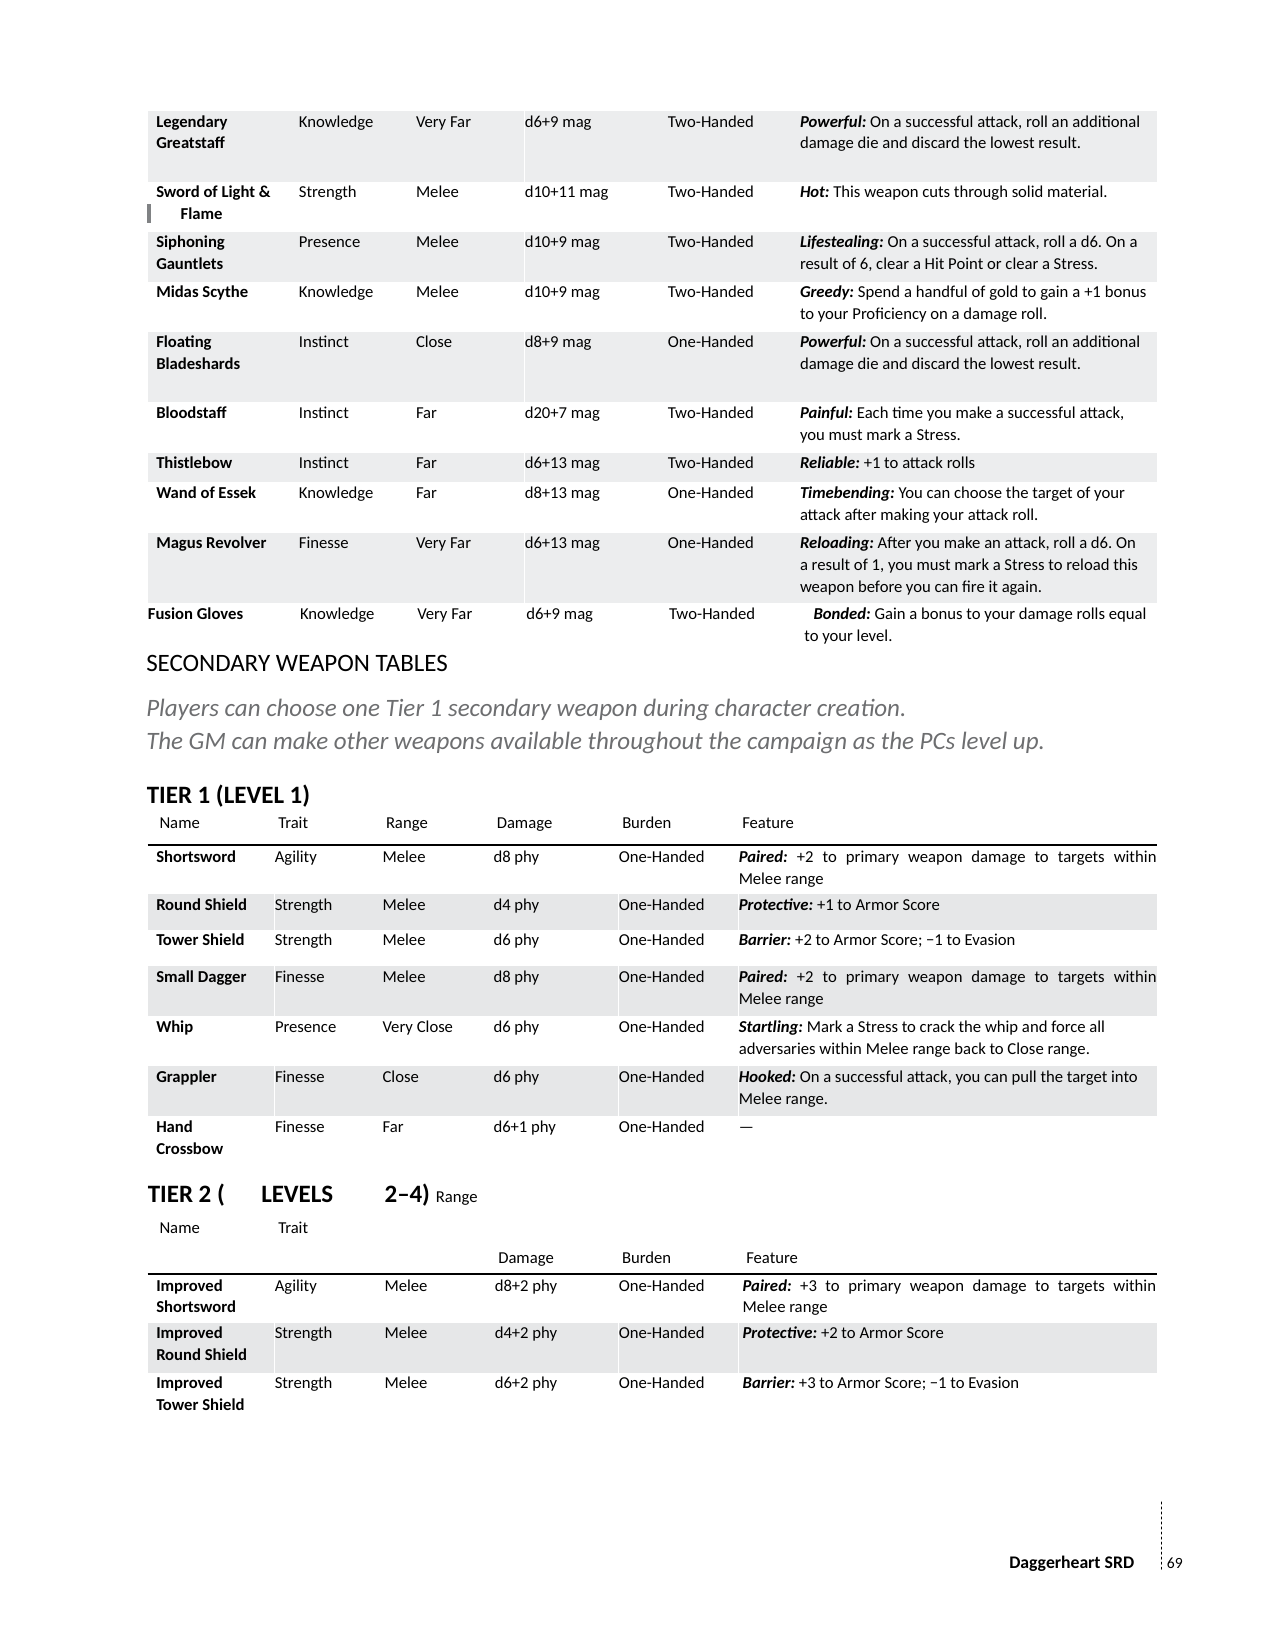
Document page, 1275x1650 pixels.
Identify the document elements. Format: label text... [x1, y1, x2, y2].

text Fusion Gloves Knowledge Very Far d6+9 mag Two-Handed Bonded: Gain a bonus to your damage rolls equal [148, 603, 1150, 624]
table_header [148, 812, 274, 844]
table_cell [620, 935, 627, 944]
text Players can choose one Tier 1 secondary weapon during character creation. [146, 692, 1150, 723]
text to your level. [546, 625, 1150, 645]
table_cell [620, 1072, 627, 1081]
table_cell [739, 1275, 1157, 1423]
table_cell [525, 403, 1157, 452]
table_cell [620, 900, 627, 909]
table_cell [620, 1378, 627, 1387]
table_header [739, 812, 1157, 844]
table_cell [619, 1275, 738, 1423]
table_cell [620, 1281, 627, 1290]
subtitle SECONDARY WEAPON TABLES [146, 647, 1112, 678]
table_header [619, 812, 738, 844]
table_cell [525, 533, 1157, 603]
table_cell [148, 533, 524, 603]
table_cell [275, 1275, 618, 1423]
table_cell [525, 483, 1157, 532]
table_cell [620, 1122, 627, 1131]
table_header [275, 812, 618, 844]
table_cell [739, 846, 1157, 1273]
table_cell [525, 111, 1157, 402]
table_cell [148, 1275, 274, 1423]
subtitle TIER 1 (LEVEL 1) [147, 779, 1150, 809]
text The GM can make other weapons available throughout the campaign as the PCs level up. [146, 726, 1150, 756]
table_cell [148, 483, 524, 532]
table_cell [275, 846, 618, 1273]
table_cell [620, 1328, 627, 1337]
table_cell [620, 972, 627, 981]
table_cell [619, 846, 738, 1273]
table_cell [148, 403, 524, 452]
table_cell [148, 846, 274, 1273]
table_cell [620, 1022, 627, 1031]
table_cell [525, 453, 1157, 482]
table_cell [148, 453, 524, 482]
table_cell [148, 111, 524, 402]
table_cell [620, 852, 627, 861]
